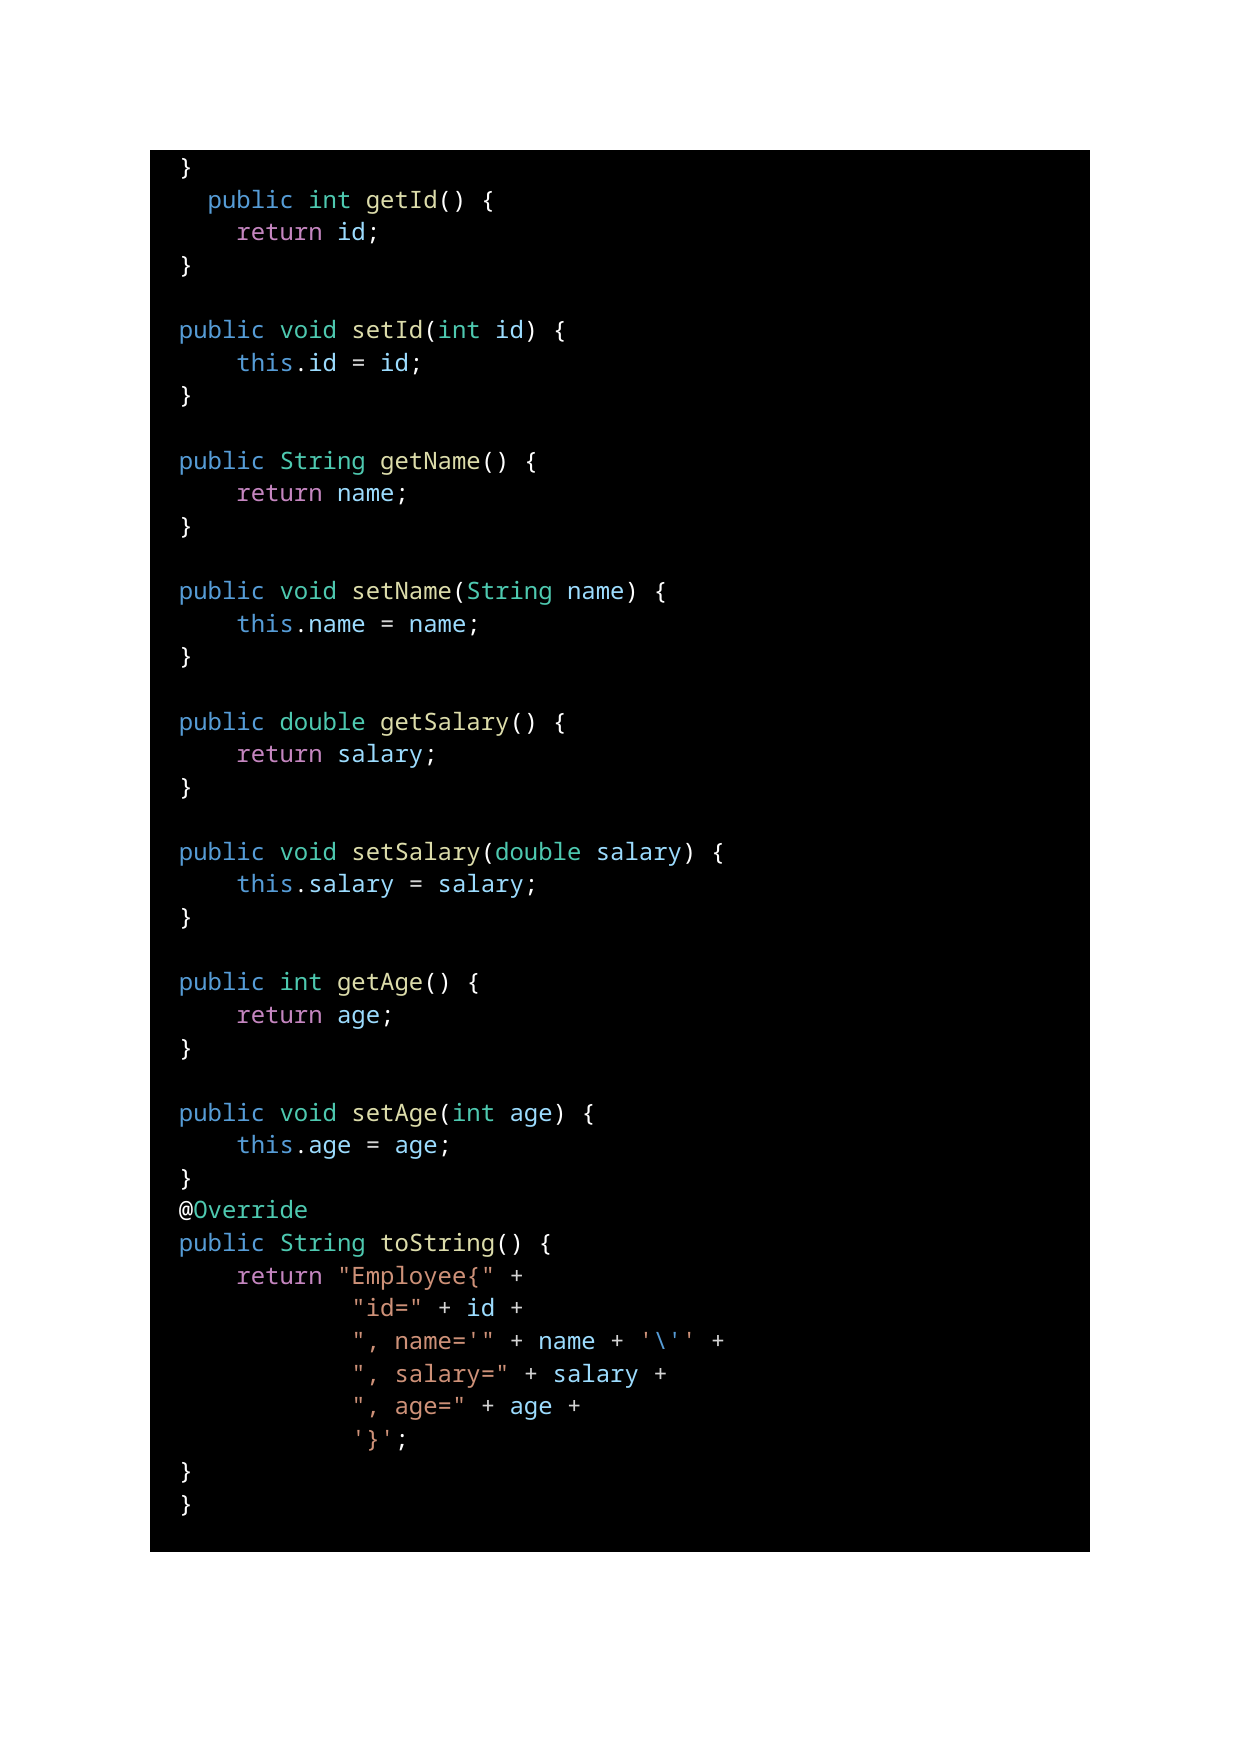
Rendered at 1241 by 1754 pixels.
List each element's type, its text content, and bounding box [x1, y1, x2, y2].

text return name; [150, 476, 1090, 509]
text ", name='" + name + '\'' + [150, 1324, 1090, 1356]
text } [150, 769, 1090, 802]
text this.age = age; [150, 1128, 1090, 1161]
text ", age=" + age + [150, 1389, 1090, 1422]
text } [150, 1487, 1090, 1519]
text public void setId(int id) { [150, 313, 1090, 346]
text return id; [150, 215, 1090, 248]
text } [150, 509, 1090, 541]
text } [150, 900, 1090, 932]
text public void setName(String name) { [150, 574, 1090, 606]
text public void setSalary(double salary) { [150, 835, 1090, 867]
text public void setAge(int age) { [150, 1096, 1090, 1128]
text } [150, 1454, 1090, 1487]
text } [150, 248, 1090, 280]
text public int getId() { [150, 183, 1090, 215]
text } [150, 1030, 1090, 1063]
text public String toString() { [150, 1226, 1090, 1258]
text return age; [150, 998, 1090, 1030]
text @Override [150, 1193, 1090, 1226]
text } [150, 150, 1090, 183]
text this.id = id; [150, 346, 1090, 378]
text this.salary = salary; [150, 867, 1090, 900]
text } [150, 639, 1090, 672]
text return "Employee{" + [150, 1258, 1090, 1291]
text public int getAge() { [150, 965, 1090, 998]
text } [150, 1161, 1090, 1193]
text public String getName() { [150, 443, 1090, 476]
text } [150, 378, 1090, 411]
text ", salary=" + salary + [150, 1356, 1090, 1389]
text return salary; [150, 737, 1090, 769]
text '}'; [150, 1422, 1090, 1454]
text "id=" + id + [150, 1291, 1090, 1324]
text this.name = name; [150, 606, 1090, 639]
text public double getSalary() { [150, 704, 1090, 737]
